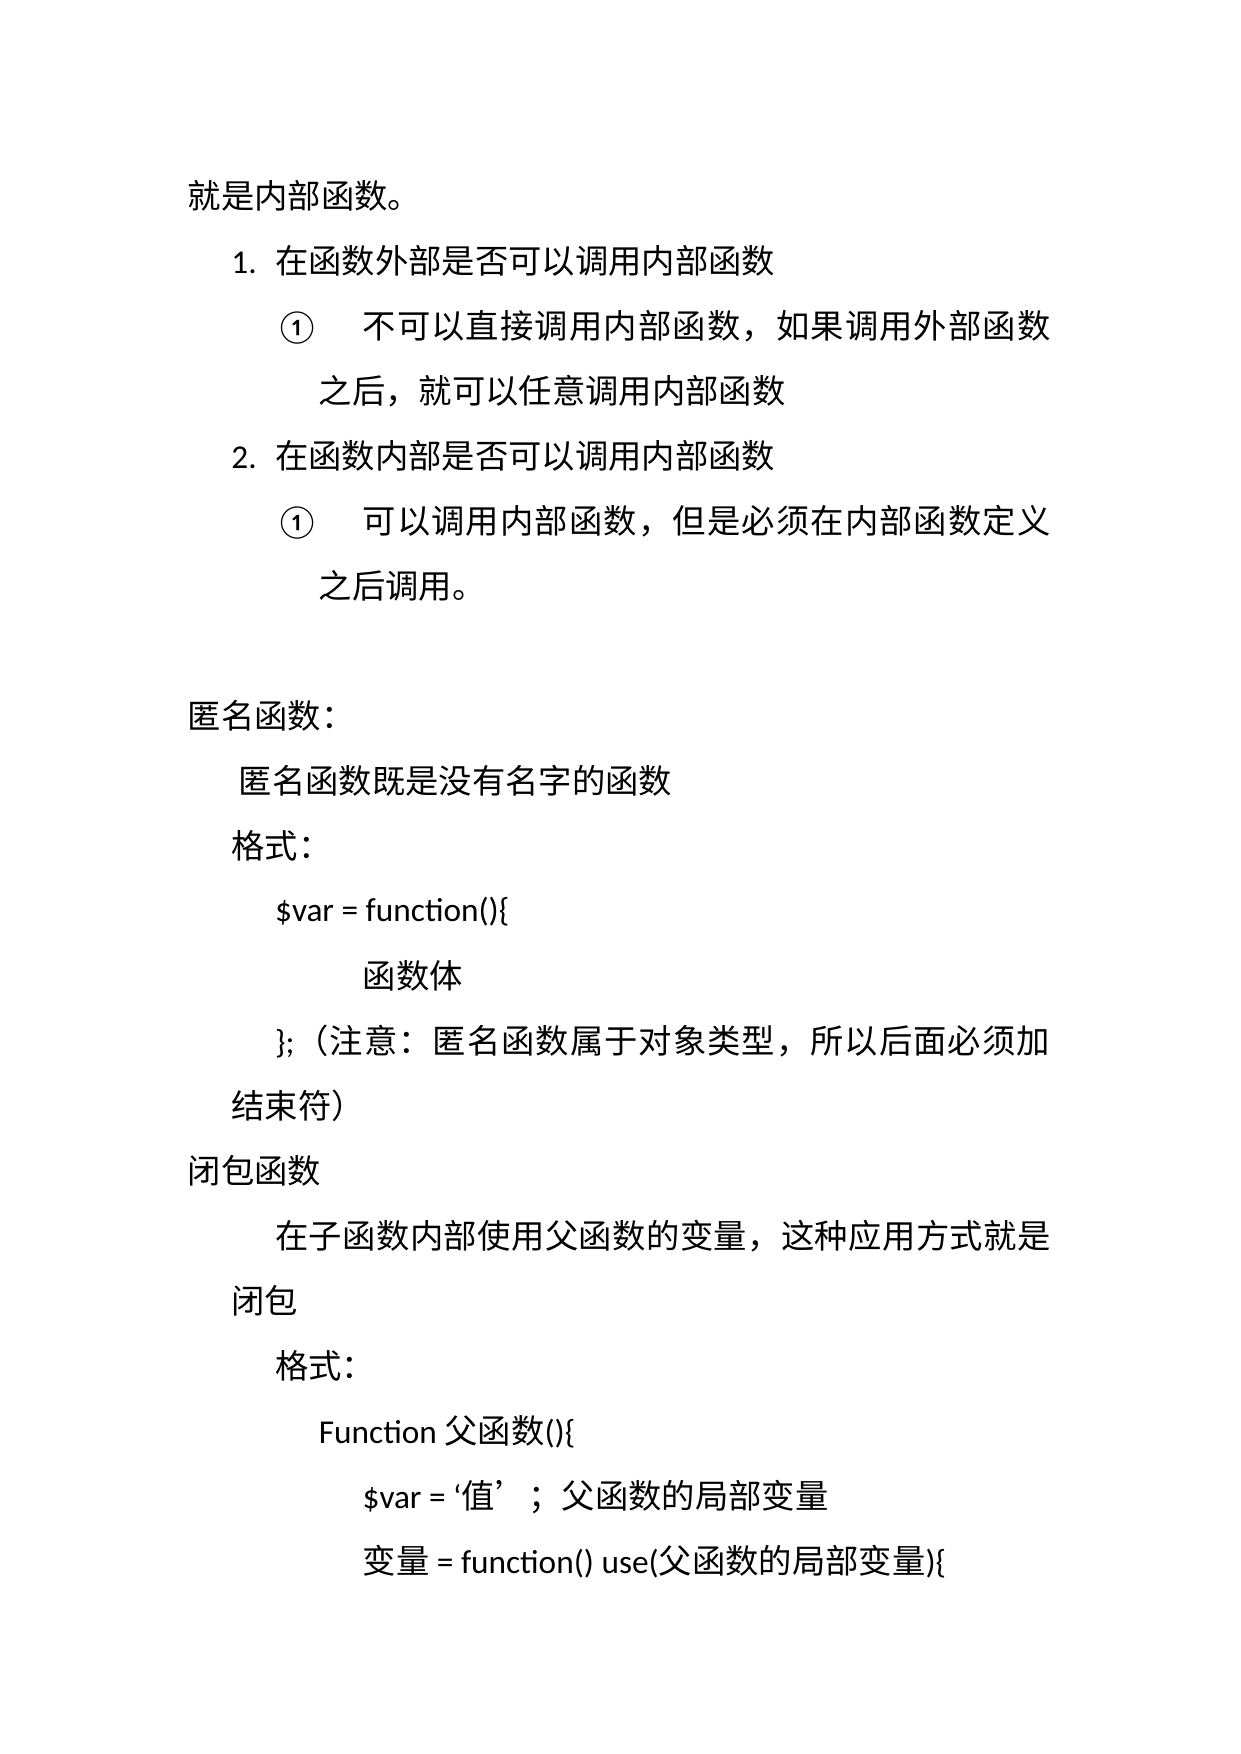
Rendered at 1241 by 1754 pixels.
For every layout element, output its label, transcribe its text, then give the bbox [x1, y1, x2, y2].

text };（注意：匿名函数属于对象类型，所以后面必须加结束符） [231, 1007, 1053, 1137]
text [187, 162, 1053, 227]
text 在子函数内部使用父函数的变量，这种应用方式就是闭包 [231, 1202, 1053, 1332]
text 函数体 [319, 942, 1053, 1007]
text 格式： [187, 812, 1053, 877]
list 可以调用内部函数，但是必须在内部函数定义之后调用。 [275, 487, 1053, 617]
text 匿名函数既是没有名字的函数 [187, 747, 1053, 812]
text 匿名函数： [187, 682, 1053, 747]
list 在函数外部是否可以调用内部函数 [187, 227, 1053, 292]
list 在函数内部是否可以调用内部函数 [187, 422, 1053, 487]
text 闭包函数 [187, 1137, 1053, 1202]
text 变量 = function() use(父函数的局部变量){ [319, 1527, 1053, 1592]
text $var = function(){ [231, 877, 1053, 942]
list 不可以直接调用内部函数，如果调用外部函数之后，就可以任意调用内部函数 [275, 292, 1053, 422]
text $var = ‘值’；父函数的局部变量 [319, 1462, 1053, 1527]
text 格式： [231, 1332, 1053, 1397]
text Function 父函数(){ [275, 1397, 1053, 1462]
